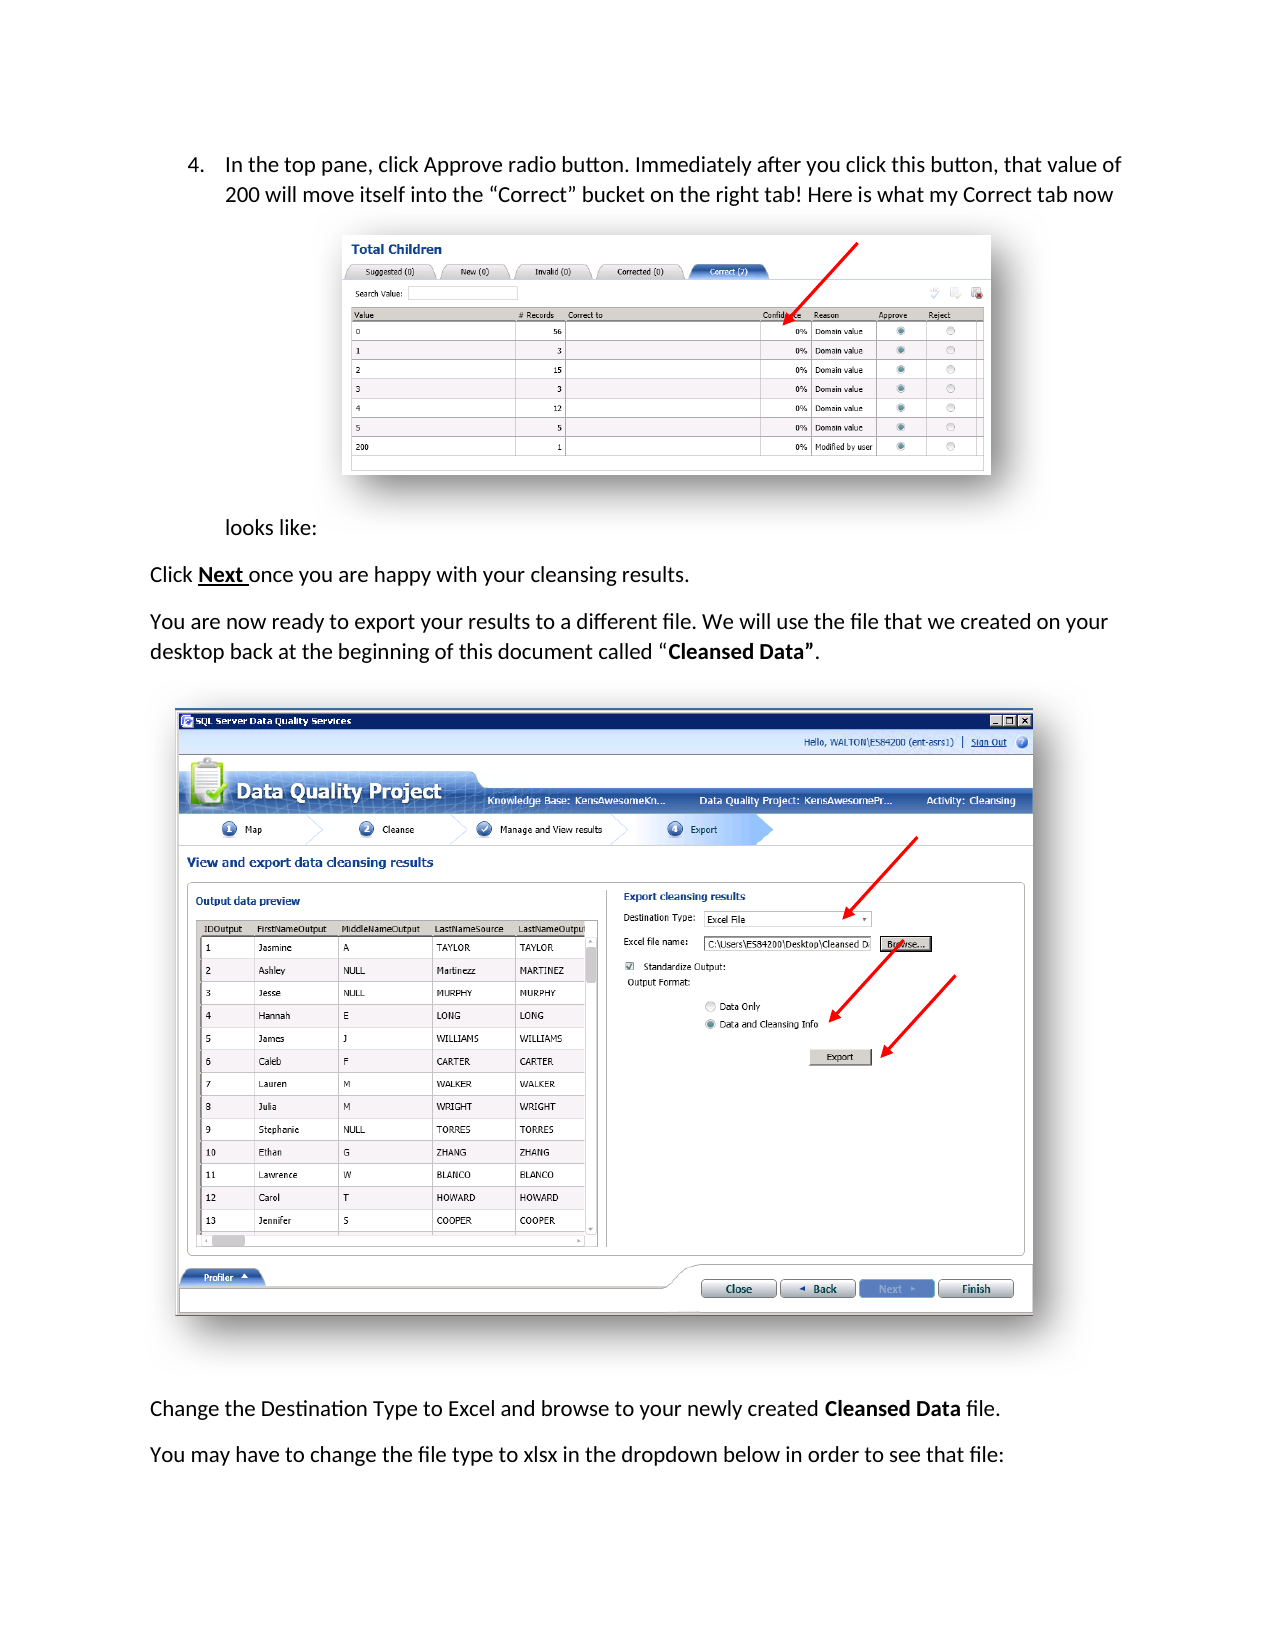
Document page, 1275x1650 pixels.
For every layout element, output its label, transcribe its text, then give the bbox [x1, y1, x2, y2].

text Click Next once you are happy with your cleansing results. [150, 560, 1125, 588]
picture [175, 708, 1033, 1316]
picture [342, 235, 991, 475]
text Change the Destination Type to Excel and browse to your newly created Cleansed Data file. [150, 1394, 1125, 1422]
text You are now ready to export your results to a different file. We will use the file that we created on your desktop back at the beginning of this document called “Cleansed Data”. [150, 607, 1125, 665]
text You may have to change the file type to xlsx in the dropdown below in order to see that file: [150, 1441, 1125, 1468]
